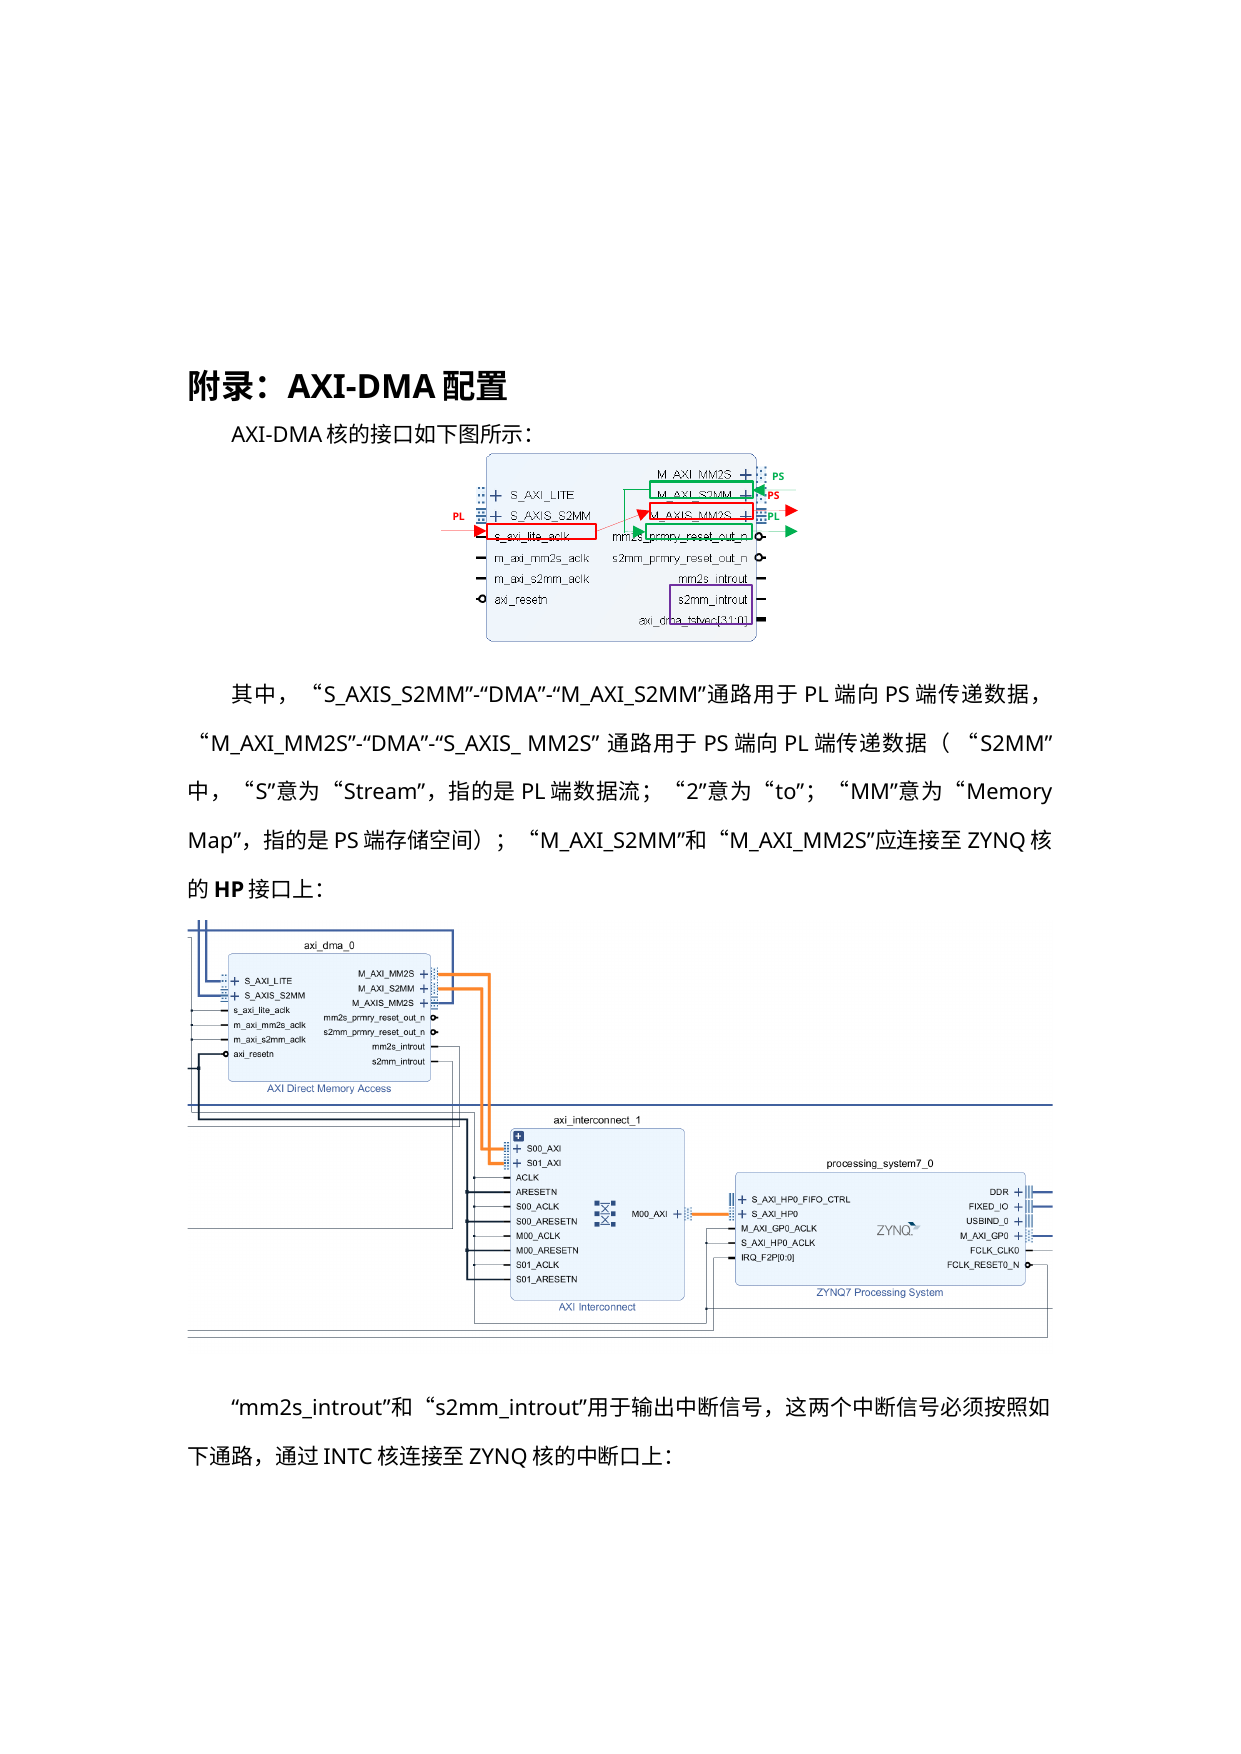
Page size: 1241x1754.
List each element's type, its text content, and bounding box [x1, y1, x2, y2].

picture [625, 490, 773, 519]
picture [187, 920, 1053, 1354]
picture [467, 449, 773, 530]
picture [467, 522, 773, 647]
text 附录：AXI-DMA配置 [187, 352, 1053, 417]
picture [651, 504, 752, 518]
text AXI-DMA核的接口如下图所示： [187, 417, 1053, 449]
picture [647, 525, 751, 538]
picture [488, 525, 595, 538]
text 其中，“S_AXIS_S2MM”-“DMA”-“M_AXI_S2MM”通路用于PL端向PS端传递数据，“M_AXI_MM2S”-“DMA”-“S_AXIS_ MM2S” 通路用于PS端向PL端传递数据（ “S2MM”中，“S”意为“Stream”，指的是PL端数据流；“2”意为“to”；“MM”意为“Memory Map”，指的是PS端存储空间）；“M_AXI_S2MM”和“M_AXI_MM2S”应连接至ZYNQ核的HP接口上： [187, 677, 1053, 904]
text “mm2s_introut”和“s2mm_introut”用于输出中断信号，这两个中断信号必须按照如下通路，通过INTC核连接至ZYNQ核的中断口上： [187, 1390, 1053, 1471]
picture [651, 483, 752, 497]
picture [625, 511, 773, 531]
